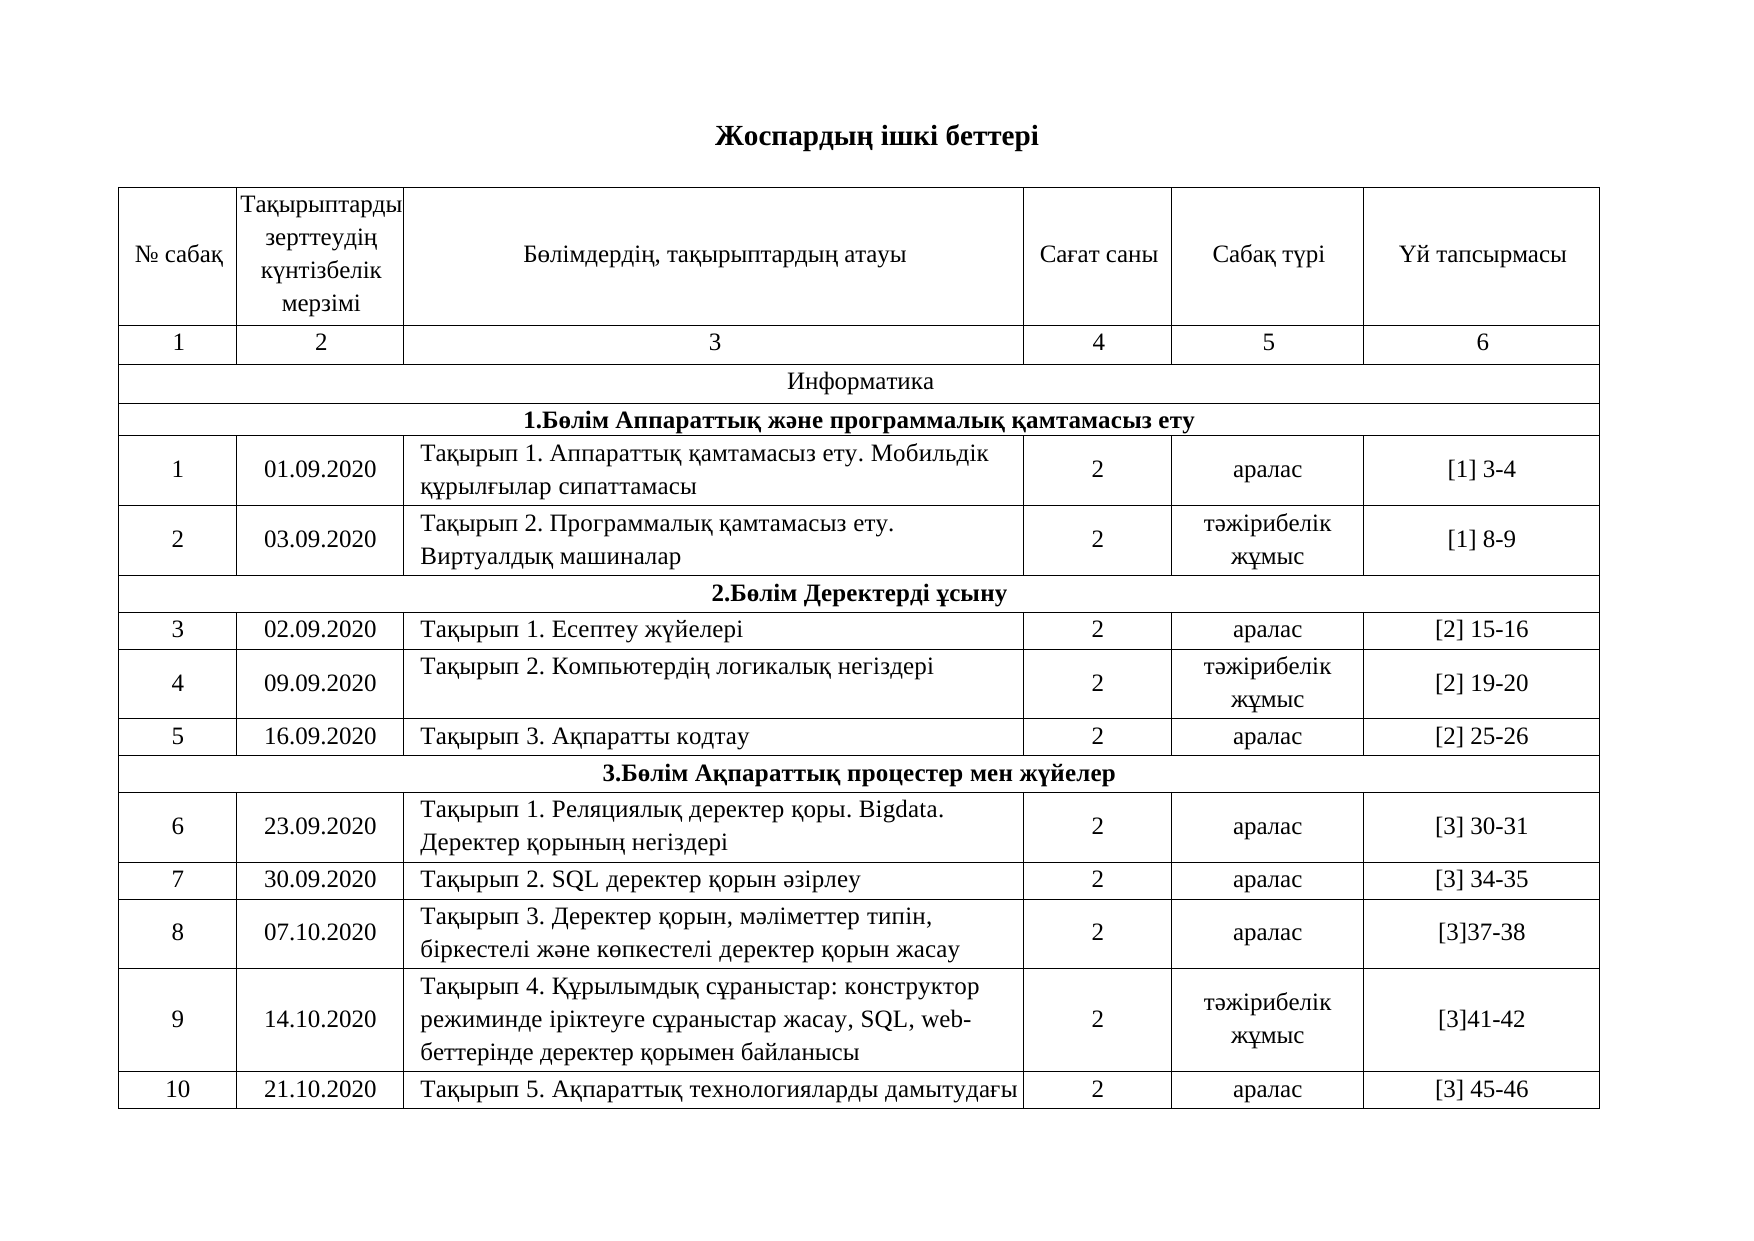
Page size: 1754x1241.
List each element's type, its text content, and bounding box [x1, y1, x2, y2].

table_cell 23.09.2020 [237, 793, 403, 862]
table_cell 3.Бөлім Ақпараттық процестер мен жүйелер [119, 756, 1599, 792]
table_cell аралас [1172, 719, 1363, 755]
table_cell 09.09.2020 [237, 650, 403, 718]
table_cell 10 [119, 1072, 236, 1108]
table_cell аралас [1172, 1072, 1363, 1108]
table_cell 02.09.2020 [237, 613, 403, 648]
table_cell Тақырып 1. Аппараттық қамтамасыз ету. Мобильдік құрылғылар сипаттамасы [404, 436, 1023, 505]
table_cell Тақырып 2. Программалық қамтамасыз ету. Виртуалдық машиналар [404, 506, 1023, 575]
table_cell Тақырып 2. SQL деректер қорын әзірлеу [404, 863, 1023, 898]
table_header Сағат саны [1024, 188, 1171, 325]
table_cell 6 [119, 793, 236, 862]
table_header Тақырыптарды зерттеудің күнтізбелік мерзімі [237, 188, 403, 325]
table_cell 1.Бөлім Аппараттық және программалық қамтамасыз ету [119, 404, 1599, 435]
table_cell [2] 25-26 [1364, 719, 1599, 755]
table_cell Информатика [119, 365, 1599, 402]
table_cell 5 [1172, 326, 1363, 364]
table_cell [1] 8-9 [1364, 506, 1599, 575]
text Жоспардың ішкі беттері [118, 118, 1636, 152]
table_cell Тақырып 2. Компьютердің логикалық негіздері [404, 650, 1023, 718]
table_cell 2 [1024, 650, 1171, 718]
table_cell 6 [1364, 326, 1599, 364]
table_cell тәжірибелік жұмыс [1172, 969, 1363, 1071]
table_cell [3] 30-31 [1364, 793, 1599, 862]
table_cell 7 [119, 863, 236, 898]
table_cell 4 [1024, 326, 1171, 364]
table_cell 2 [237, 326, 403, 364]
table_cell 1 [119, 436, 236, 505]
table_cell 2 [1024, 719, 1171, 755]
table_cell аралас [1172, 436, 1363, 505]
table_cell 2 [1024, 900, 1171, 968]
table_cell 30.09.2020 [237, 863, 403, 898]
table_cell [404, 1072, 1023, 1108]
table_cell 1 [119, 326, 236, 364]
table_cell 3 [404, 326, 1023, 364]
table_cell 07.10.2020 [237, 900, 403, 968]
table_cell Тақырып 3. Ақпаратты кодтау [404, 719, 1023, 755]
table_cell 2 [1024, 863, 1171, 898]
table_cell аралас [1172, 793, 1363, 862]
table_cell 2.Бөлім Деректерді ұсыну [119, 576, 1599, 612]
table_cell 4 [119, 650, 236, 718]
table_cell [3]37-38 [1364, 900, 1599, 968]
table_cell [2] 15-16 [1364, 613, 1599, 648]
table_cell [2] 19-20 [1364, 650, 1599, 718]
table_cell [3]41-42 [1364, 969, 1599, 1071]
table_cell Тақырып 1. Есептеу жүйелері [404, 613, 1023, 648]
table_cell 2 [1024, 793, 1171, 862]
table_cell 14.10.2020 [237, 969, 403, 1071]
table_cell 2 [1024, 506, 1171, 575]
table_cell 8 [119, 900, 236, 968]
table_header Үй тапсырмасы [1364, 188, 1599, 325]
table_cell тәжірибелік жұмыс [1172, 650, 1363, 718]
table_cell 2 [1024, 613, 1171, 648]
table_cell 5 [119, 719, 236, 755]
table_cell 01.09.2020 [237, 436, 403, 505]
table_cell 2 [119, 506, 236, 575]
table_header Бөлімдердің, тақырыптардың атауы [404, 188, 1023, 325]
table_cell аралас [1172, 900, 1363, 968]
table_cell Тақырып 4. Құрылымдық сұраныстар: конструктор режиминде іріктеуге сұраныстар жасау, SQL, web-беттерінде деректер қорымен байланысы [404, 969, 1023, 1071]
table_cell аралас [1172, 863, 1363, 898]
table_cell 3 [119, 613, 236, 648]
table_header Сабақ түрі [1172, 188, 1363, 325]
table_cell [3] 34-35 [1364, 863, 1599, 898]
table_cell 16.09.2020 [237, 719, 403, 755]
table_cell [3] 45-46 [1364, 1072, 1599, 1108]
table_header № сабақ [119, 188, 236, 325]
table_cell 2 [1024, 969, 1171, 1071]
table_cell тәжірибелік жұмыс [1172, 506, 1363, 575]
table_cell 2 [1024, 1072, 1171, 1108]
table_cell 9 [119, 969, 236, 1071]
table_cell 21.10.2020 [237, 1072, 403, 1108]
table_cell Тақырып 3. Деректер қорын, мәліметтер типін, біркестелі және көпкестелі деректер қорын жасау [404, 900, 1023, 968]
table_cell 2 [1024, 436, 1171, 505]
table_cell [1] 3-4 [1364, 436, 1599, 505]
table_cell аралас [1172, 613, 1363, 648]
table_cell 03.09.2020 [237, 506, 403, 575]
table_cell Тақырып 1. Реляциялық деректер қоры. Bigdata. Деректер қорының негіздері [404, 793, 1023, 862]
